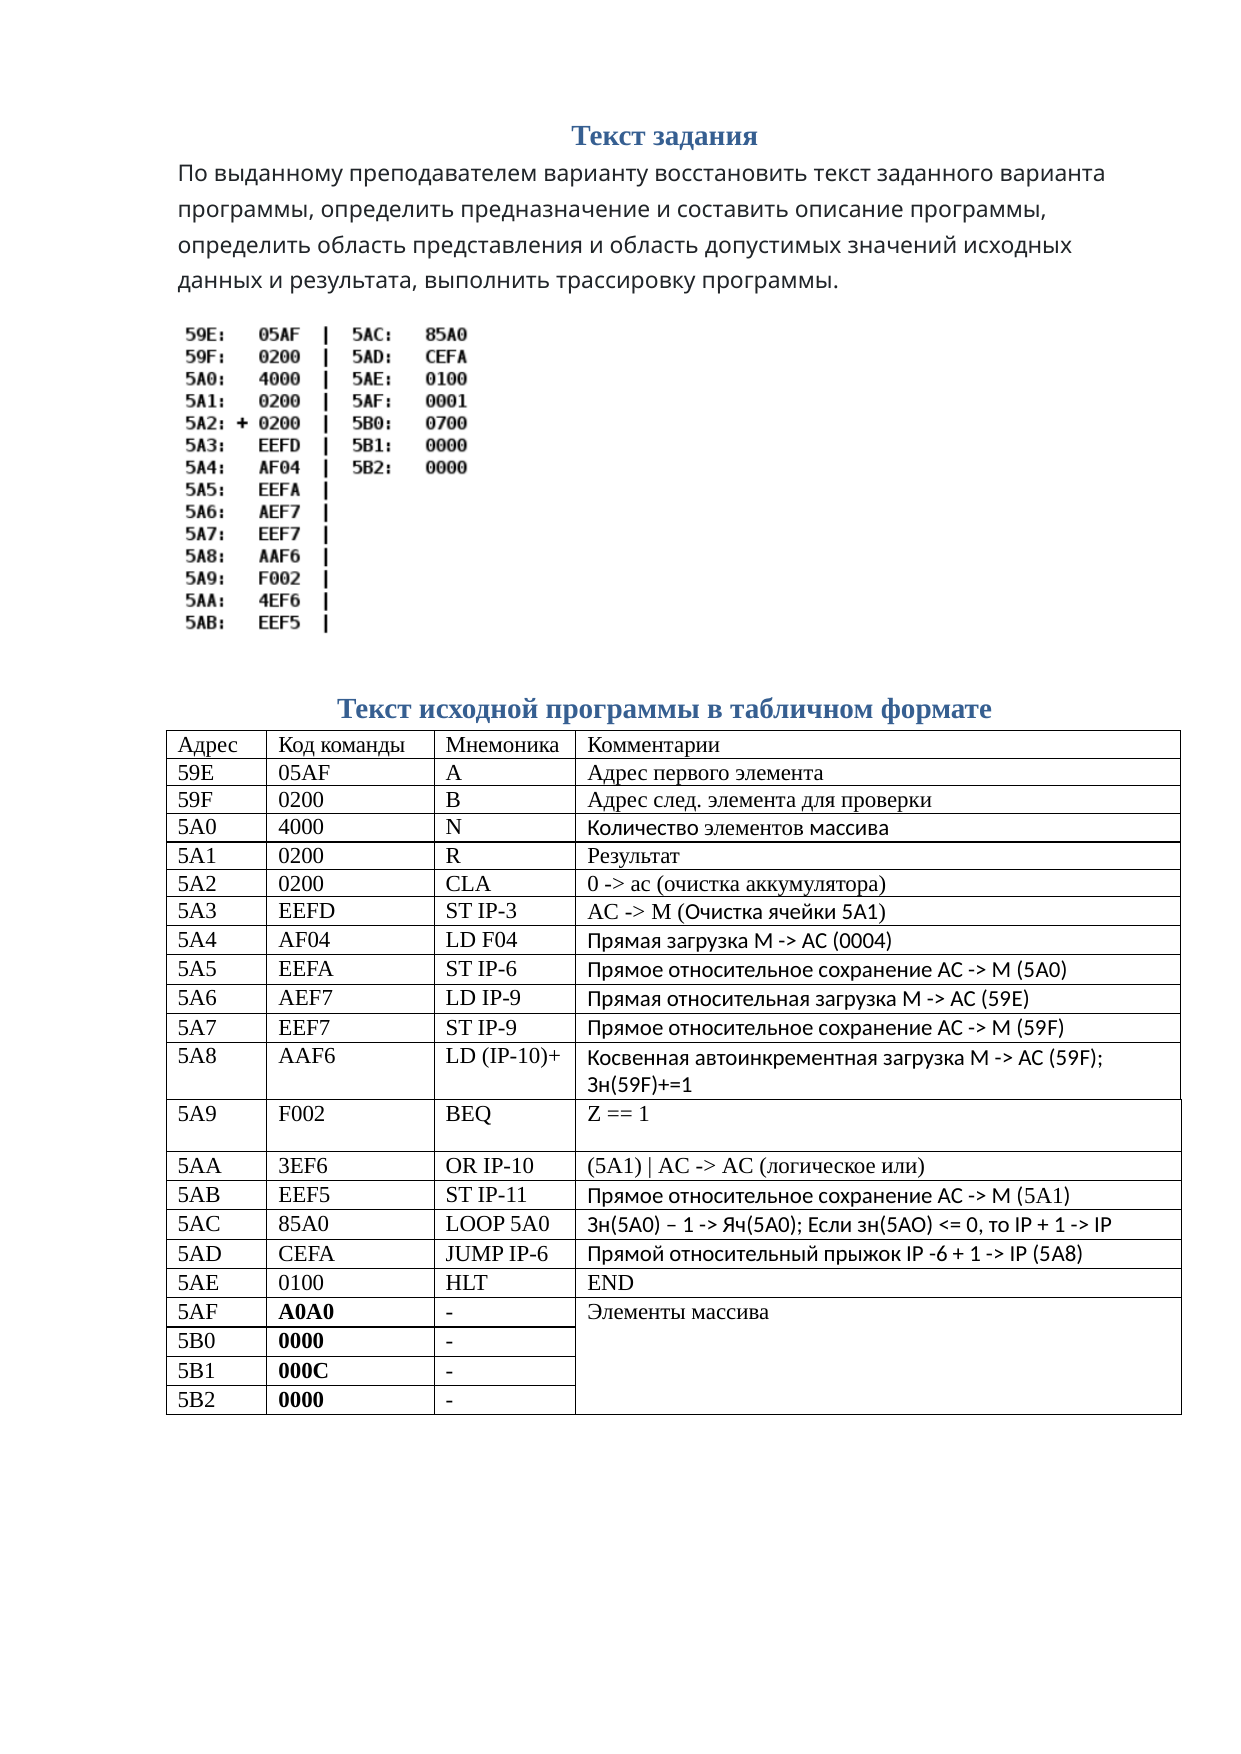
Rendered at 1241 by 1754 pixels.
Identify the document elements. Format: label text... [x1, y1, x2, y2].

table_cell END [576, 1269, 1181, 1297]
table_cell 5B1 [167, 1357, 266, 1385]
table_cell EEF5 [267, 1181, 434, 1209]
table_cell ST IP-3 [435, 897, 575, 925]
table_cell EEFA [267, 955, 434, 983]
table_cell 0200 [267, 870, 434, 896]
table_cell 5A1 [167, 843, 266, 869]
table_header Мнемоника [435, 731, 575, 758]
table_cell Адрес след. элемента для проверки [576, 786, 1180, 812]
table_cell EEFD [267, 897, 434, 925]
table_cell EEF7 [267, 1014, 434, 1042]
table_cell B [435, 786, 575, 812]
table_cell A [435, 759, 575, 785]
table_cell F002 [267, 1100, 434, 1151]
table_cell 59E [167, 759, 266, 785]
table_cell ST IP-9 [435, 1014, 575, 1042]
table_cell Прямое относительное сохранение AC -> M (5A1) [576, 1181, 1181, 1209]
table_cell - [435, 1298, 575, 1326]
table_cell Результат [576, 843, 1180, 869]
table_cell 5B0 [167, 1328, 266, 1356]
table_cell Прямой относительный прыжок IP -6 + 1 -> IP (5A8) [576, 1240, 1181, 1268]
table_cell BEQ [435, 1100, 575, 1151]
table_cell LD (IP-10)+ [435, 1043, 575, 1099]
table_cell 5A7 [167, 1014, 266, 1042]
table_cell 4000 [267, 814, 434, 841]
table_cell Количество элементов массива [576, 814, 1180, 841]
table_cell 000C [267, 1357, 434, 1385]
table_header Адрес [167, 731, 266, 758]
table_cell 5A3 [167, 897, 266, 925]
table_cell 5AF [167, 1298, 266, 1326]
table_cell - [435, 1328, 575, 1356]
table_cell 5A5 [167, 955, 266, 983]
table_cell LOOP 5A0 [435, 1210, 575, 1238]
table_cell Адрес первого элемента [576, 759, 1180, 785]
table_cell 5A2 [167, 870, 266, 896]
subtitle Текст задания [177, 118, 1152, 152]
table_cell AC -> M (Очистка ячейки 5A1) [576, 897, 1180, 925]
table_cell - [435, 1386, 575, 1414]
table_cell 0200 [267, 843, 434, 869]
table_cell 5AC [167, 1210, 266, 1238]
table_cell 0000 [267, 1386, 434, 1414]
table_cell Z == 1 [576, 1100, 1181, 1151]
table_cell LD F04 [435, 926, 575, 954]
table_cell Прямое относительное сохранение AC -> M (5A0) [576, 955, 1180, 983]
table_header Комментарии [576, 731, 1180, 758]
table_cell Косвенная автоинкрементная загрузка M -> AC (59F); Зн(59F)+=1 [576, 1043, 1180, 1099]
table_cell OR IP-10 [435, 1152, 575, 1180]
table_cell 5A6 [167, 985, 266, 1012]
table_cell 85A0 [267, 1210, 434, 1238]
table_cell 3EF6 [267, 1152, 434, 1180]
table_cell HLT [435, 1269, 575, 1297]
subtitle Текст исходной программы в табличном формате [177, 692, 1152, 725]
table_cell JUMP IP-6 [435, 1240, 575, 1268]
table_cell CEFA [267, 1240, 434, 1268]
table_cell 0000 [267, 1328, 434, 1356]
table_cell 5AB [167, 1181, 266, 1209]
table_cell Прямая относительная загрузка M -> AC (59E) [576, 985, 1180, 1012]
table_cell ST IP-6 [435, 955, 575, 983]
table_cell AF04 [267, 926, 434, 954]
table_cell 05AF [267, 759, 434, 785]
table_cell N [435, 814, 575, 841]
table_cell 5A4 [167, 926, 266, 954]
table_cell 5A9 [167, 1100, 266, 1151]
table_cell CLA [435, 870, 575, 896]
table_cell A0A0 [267, 1298, 434, 1326]
table_cell 5AE [167, 1269, 266, 1297]
table_cell 0 -> ac (очистка аккумулятора) [576, 870, 1180, 896]
table_cell LD IP-9 [435, 985, 575, 1012]
table_cell 5B2 [167, 1386, 266, 1414]
table_cell Зн(5A0) – 1 -> Яч(5A0); Если зн(5AO) <= 0, то IP + 1 -> IP [576, 1210, 1181, 1238]
table_cell AEF7 [267, 985, 434, 1012]
table_cell 5A0 [167, 814, 266, 841]
table_cell Прямая загрузка M -> AC (0004) [576, 926, 1180, 954]
table_cell Прямое относительное сохранение AC -> M (59F) [576, 1014, 1180, 1042]
table_cell (5A1) | AC -> AC (логическое или) [576, 1152, 1181, 1180]
table_cell 5AD [167, 1240, 266, 1268]
table_cell AAF6 [267, 1043, 434, 1099]
table_cell Элементы массива [576, 1298, 1181, 1414]
table_cell 0200 [267, 786, 434, 812]
table_cell R [435, 843, 575, 869]
table_cell ST IP-11 [435, 1181, 575, 1209]
table_cell 0100 [267, 1269, 434, 1297]
table_header Код команды [267, 731, 434, 758]
table_cell 5AA [167, 1152, 266, 1180]
table_cell 5A8 [167, 1043, 266, 1099]
text По выданному преподавателем варианту восстановить текст заданного варианта программы, определить предназначение и составить описание программы, определить область представления и область допустимых значений исходных данных и результата, выполнить трассировку программы. [177, 157, 1152, 296]
picture [177, 321, 482, 638]
table_cell - [435, 1357, 575, 1385]
table_cell 59F [167, 786, 266, 812]
